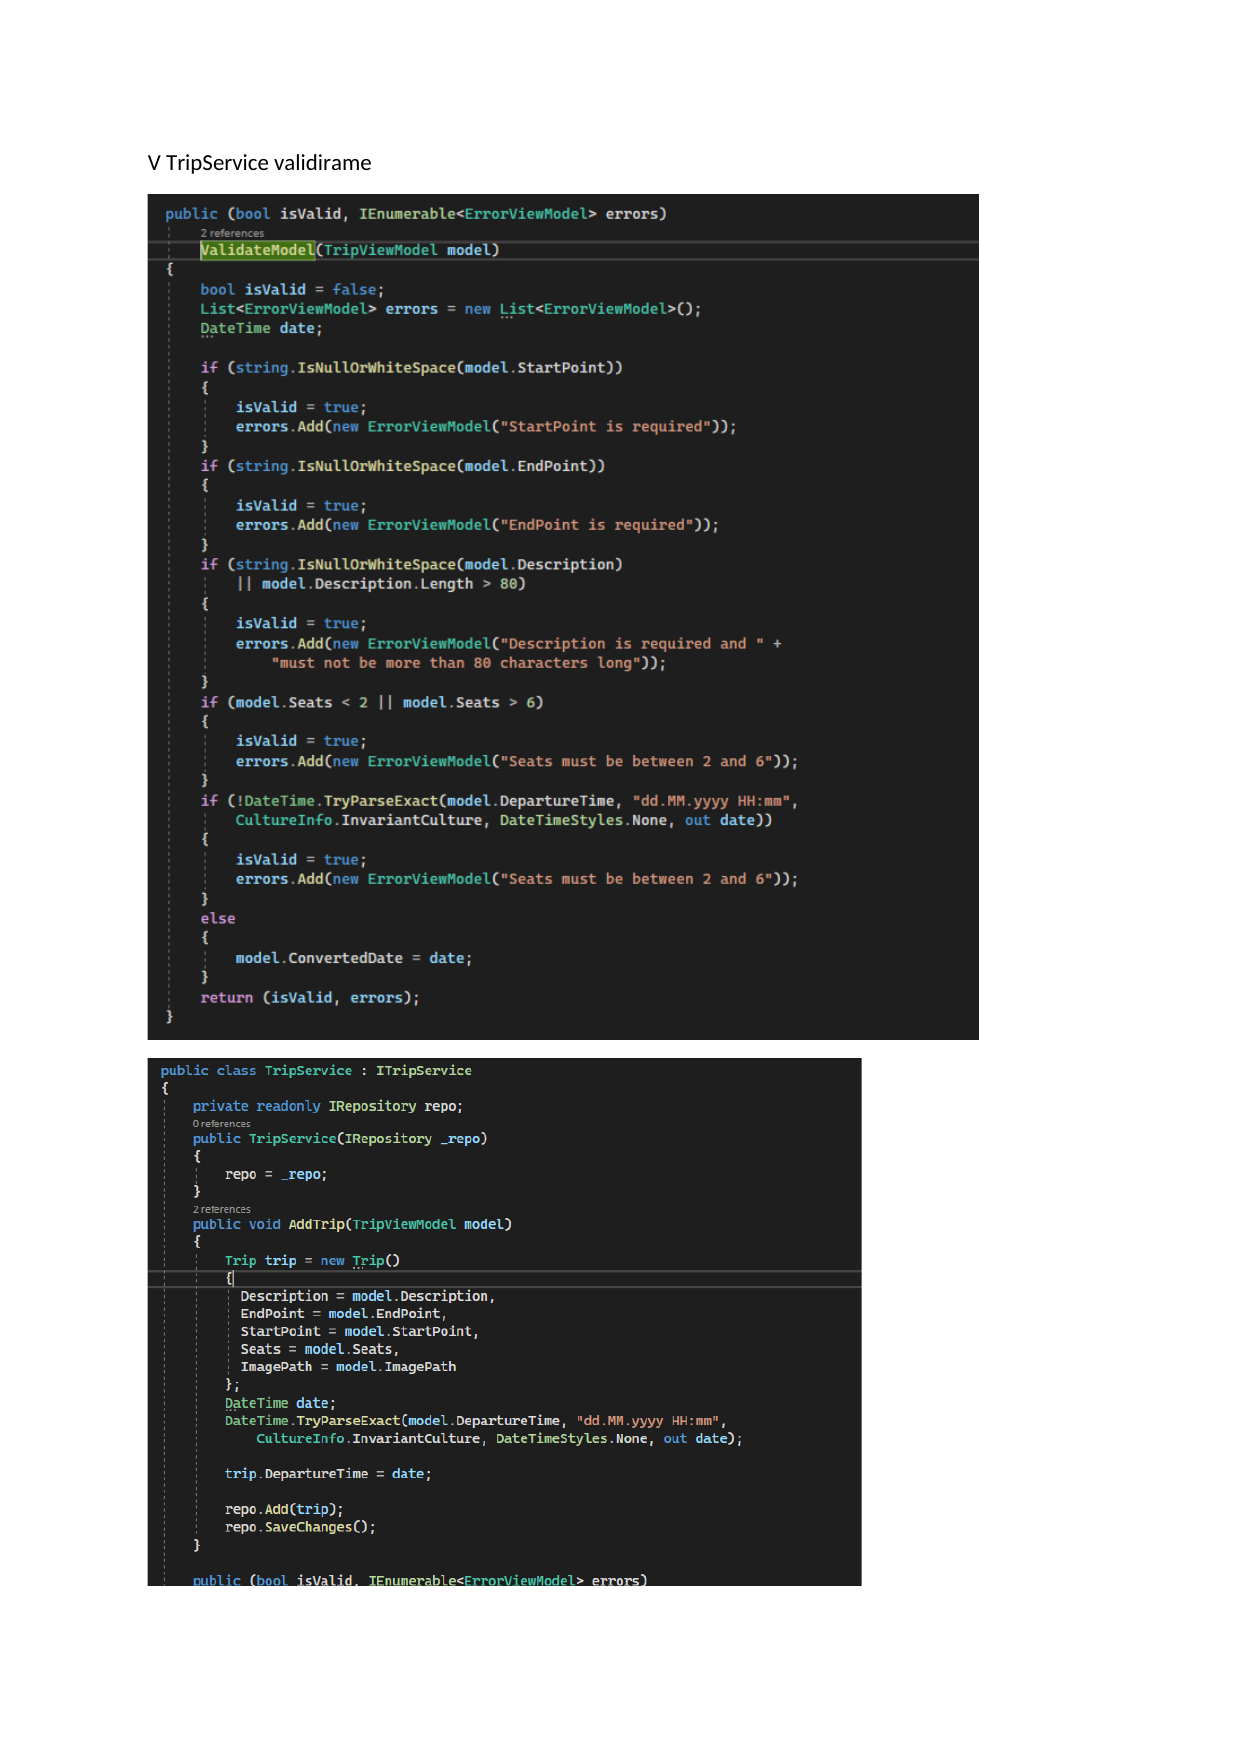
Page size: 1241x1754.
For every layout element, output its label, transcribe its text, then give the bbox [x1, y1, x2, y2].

picture [147, 1058, 862, 1586]
picture [147, 194, 979, 1040]
text V TripService validirame [148, 148, 1093, 176]
